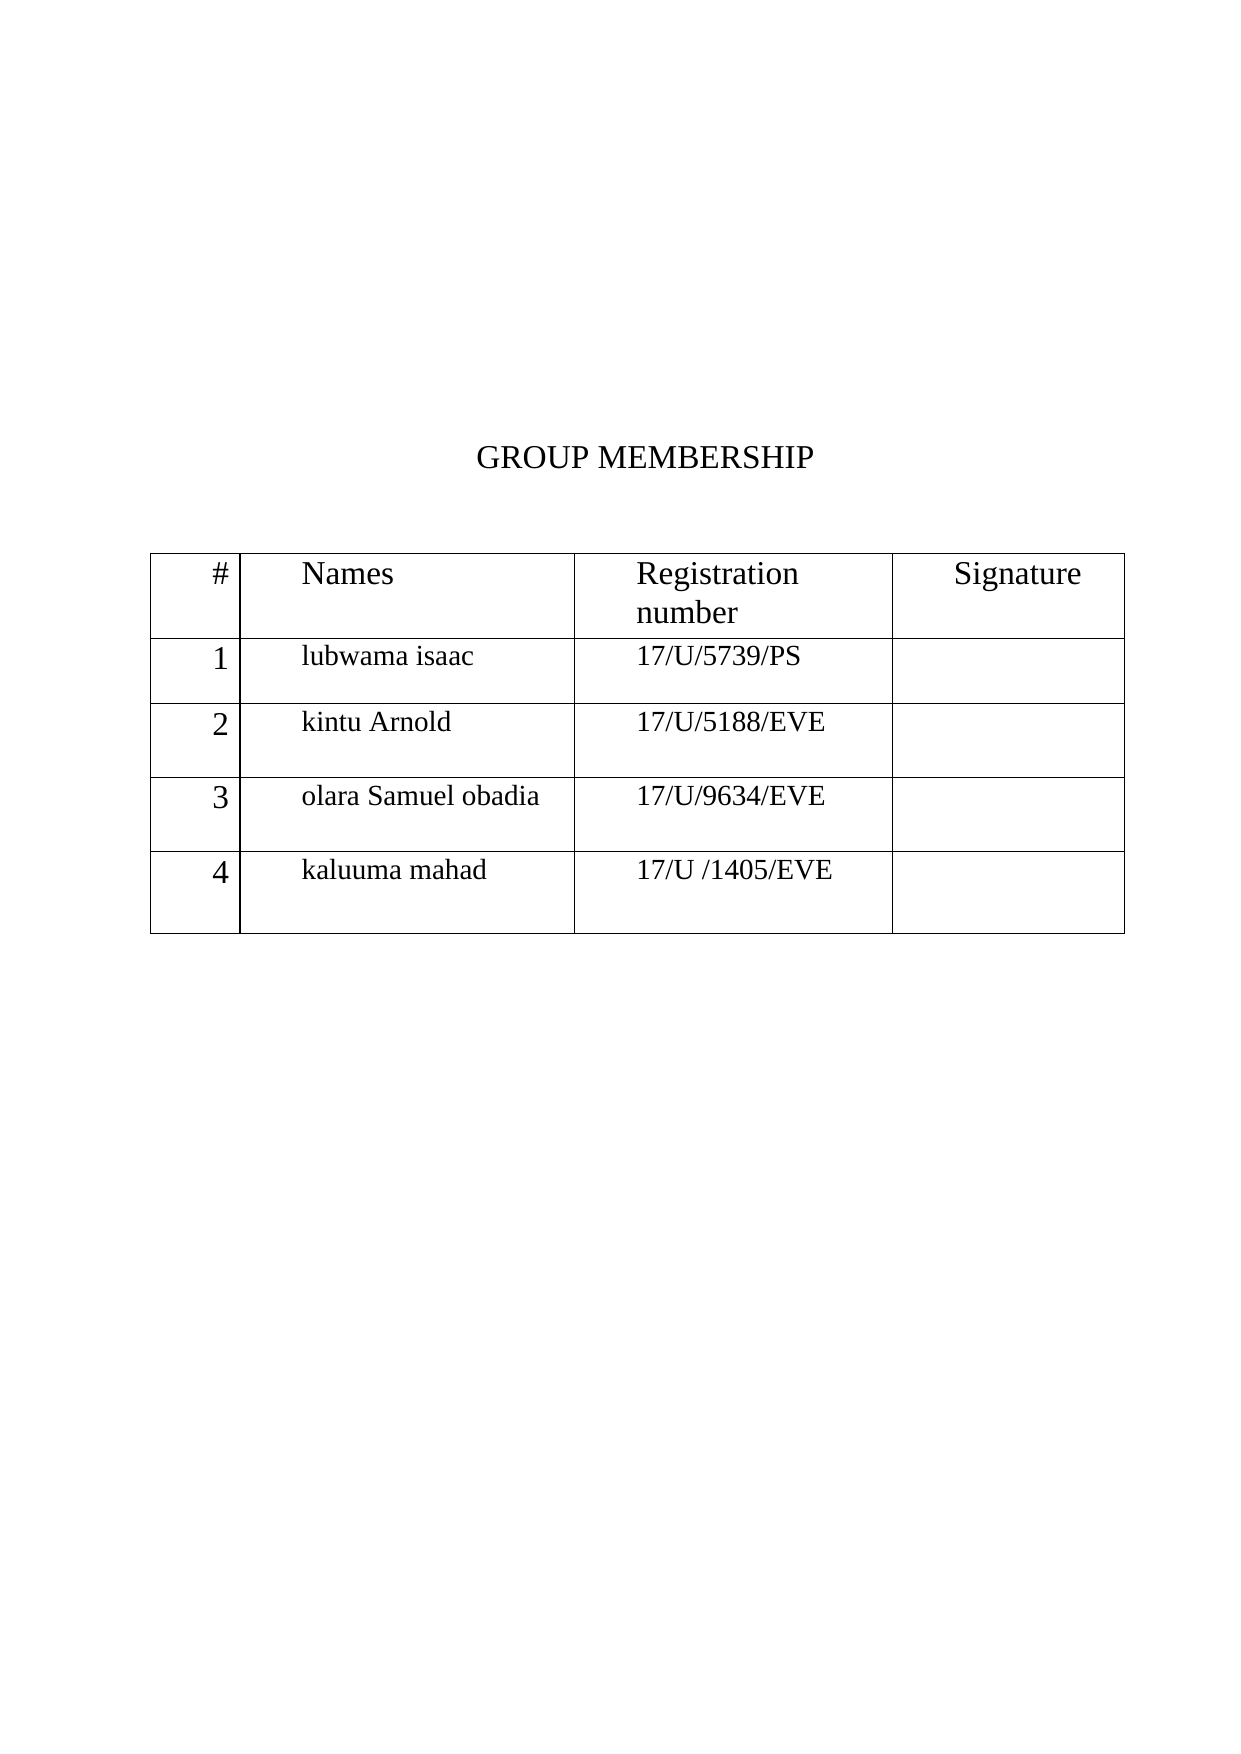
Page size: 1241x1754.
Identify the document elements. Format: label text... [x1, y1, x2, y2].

table_cell 1 [151, 639, 239, 703]
text GROUP MEMBERSHIP [200, 437, 1090, 476]
table_cell [893, 704, 1124, 777]
table_cell 17/U/5188/EVE [575, 704, 892, 777]
table_cell [893, 778, 1124, 851]
table_cell 2 [151, 704, 239, 777]
table_header Registration number [575, 554, 892, 637]
table_cell [893, 639, 1124, 703]
table_cell 4 [151, 852, 239, 933]
table_cell kintu Arnold [241, 704, 574, 777]
table_header # [151, 554, 239, 637]
table_cell 3 [151, 778, 239, 851]
table_cell kaluuma mahad [241, 852, 574, 933]
table_cell 17/U /1405/EVE [575, 852, 892, 933]
table_cell 17/U/9634/EVE [575, 778, 892, 851]
table_header Names [241, 554, 574, 637]
table_cell lubwama isaac [241, 639, 574, 703]
table_cell [893, 852, 1124, 933]
table_header Signature [893, 554, 1124, 637]
table_cell 17/U/5739/PS [575, 639, 892, 703]
table_cell olara Samuel obadia [241, 778, 574, 851]
